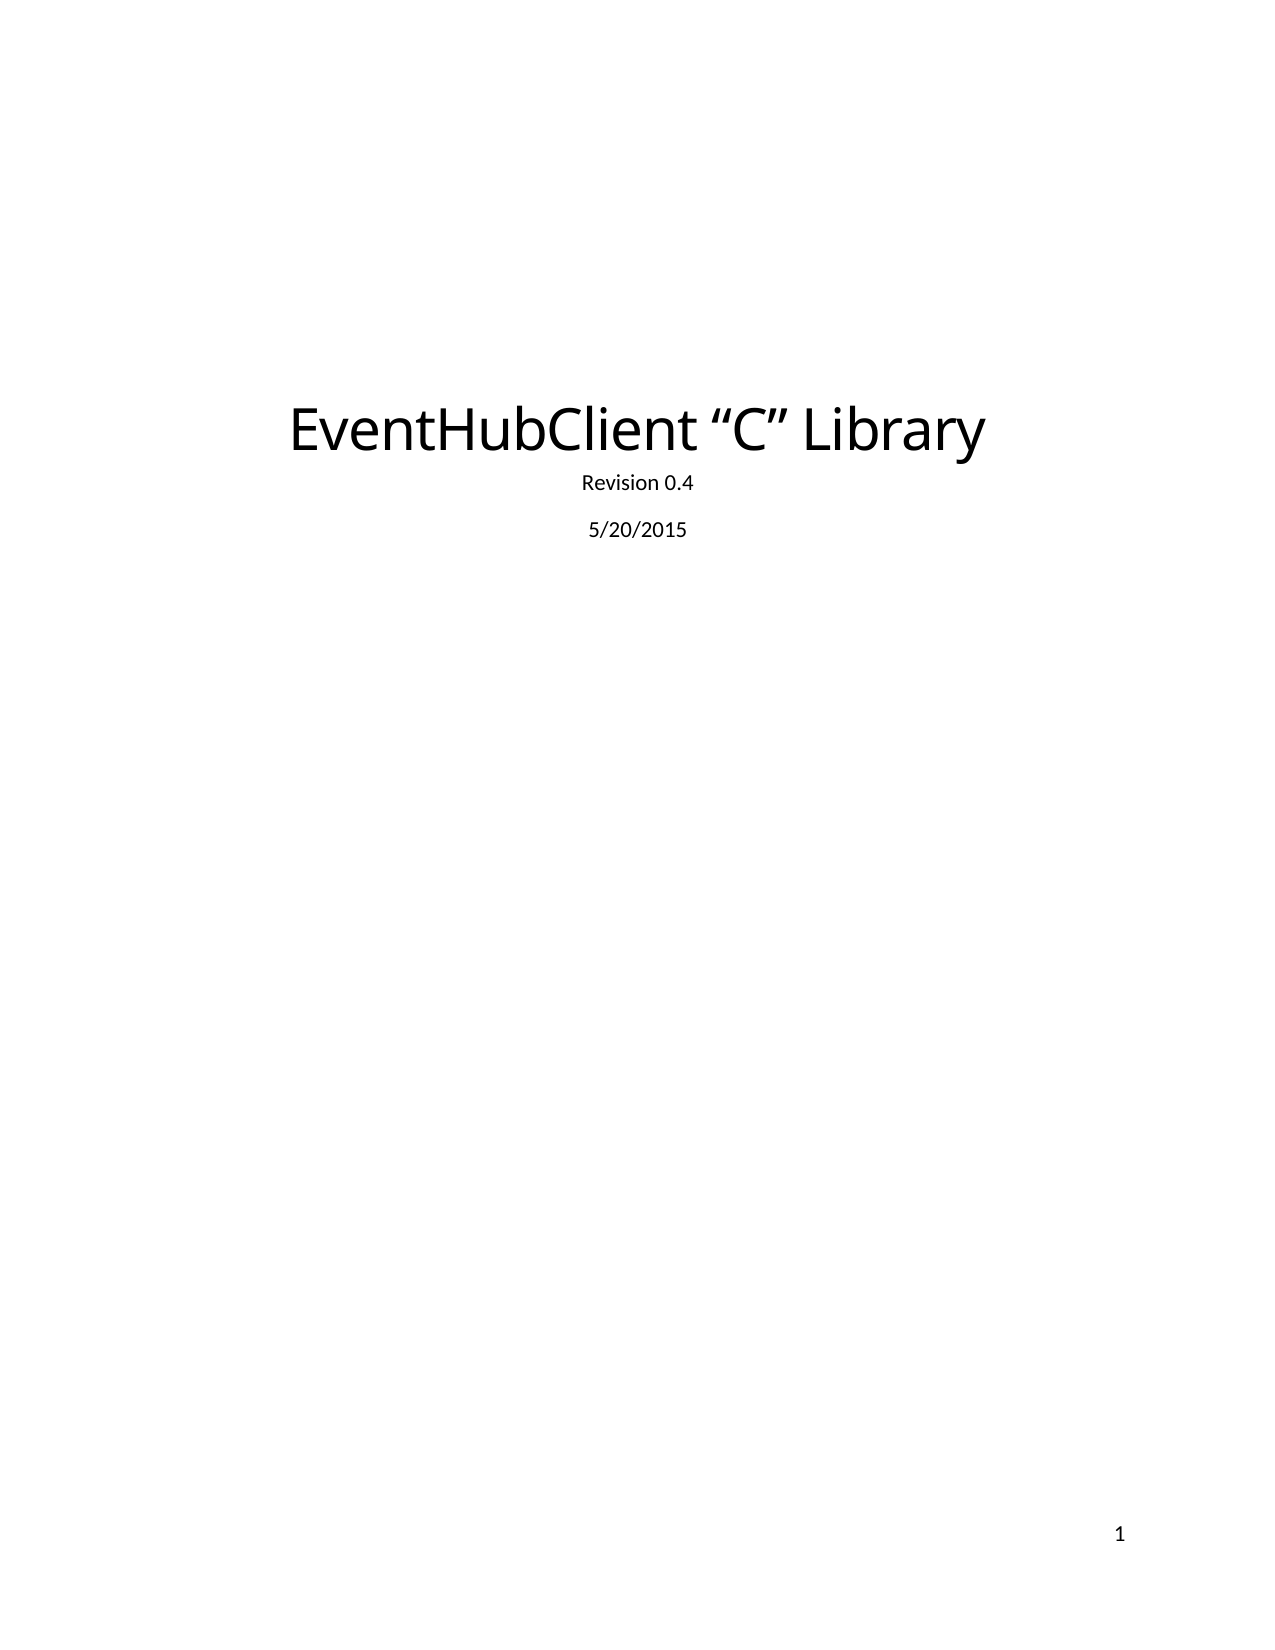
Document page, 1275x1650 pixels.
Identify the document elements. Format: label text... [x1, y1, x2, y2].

text Revision 0.4 [150, 468, 1125, 496]
title EventHubClient “C” Library [150, 388, 1125, 468]
text 5/20/2015 [150, 515, 1125, 543]
